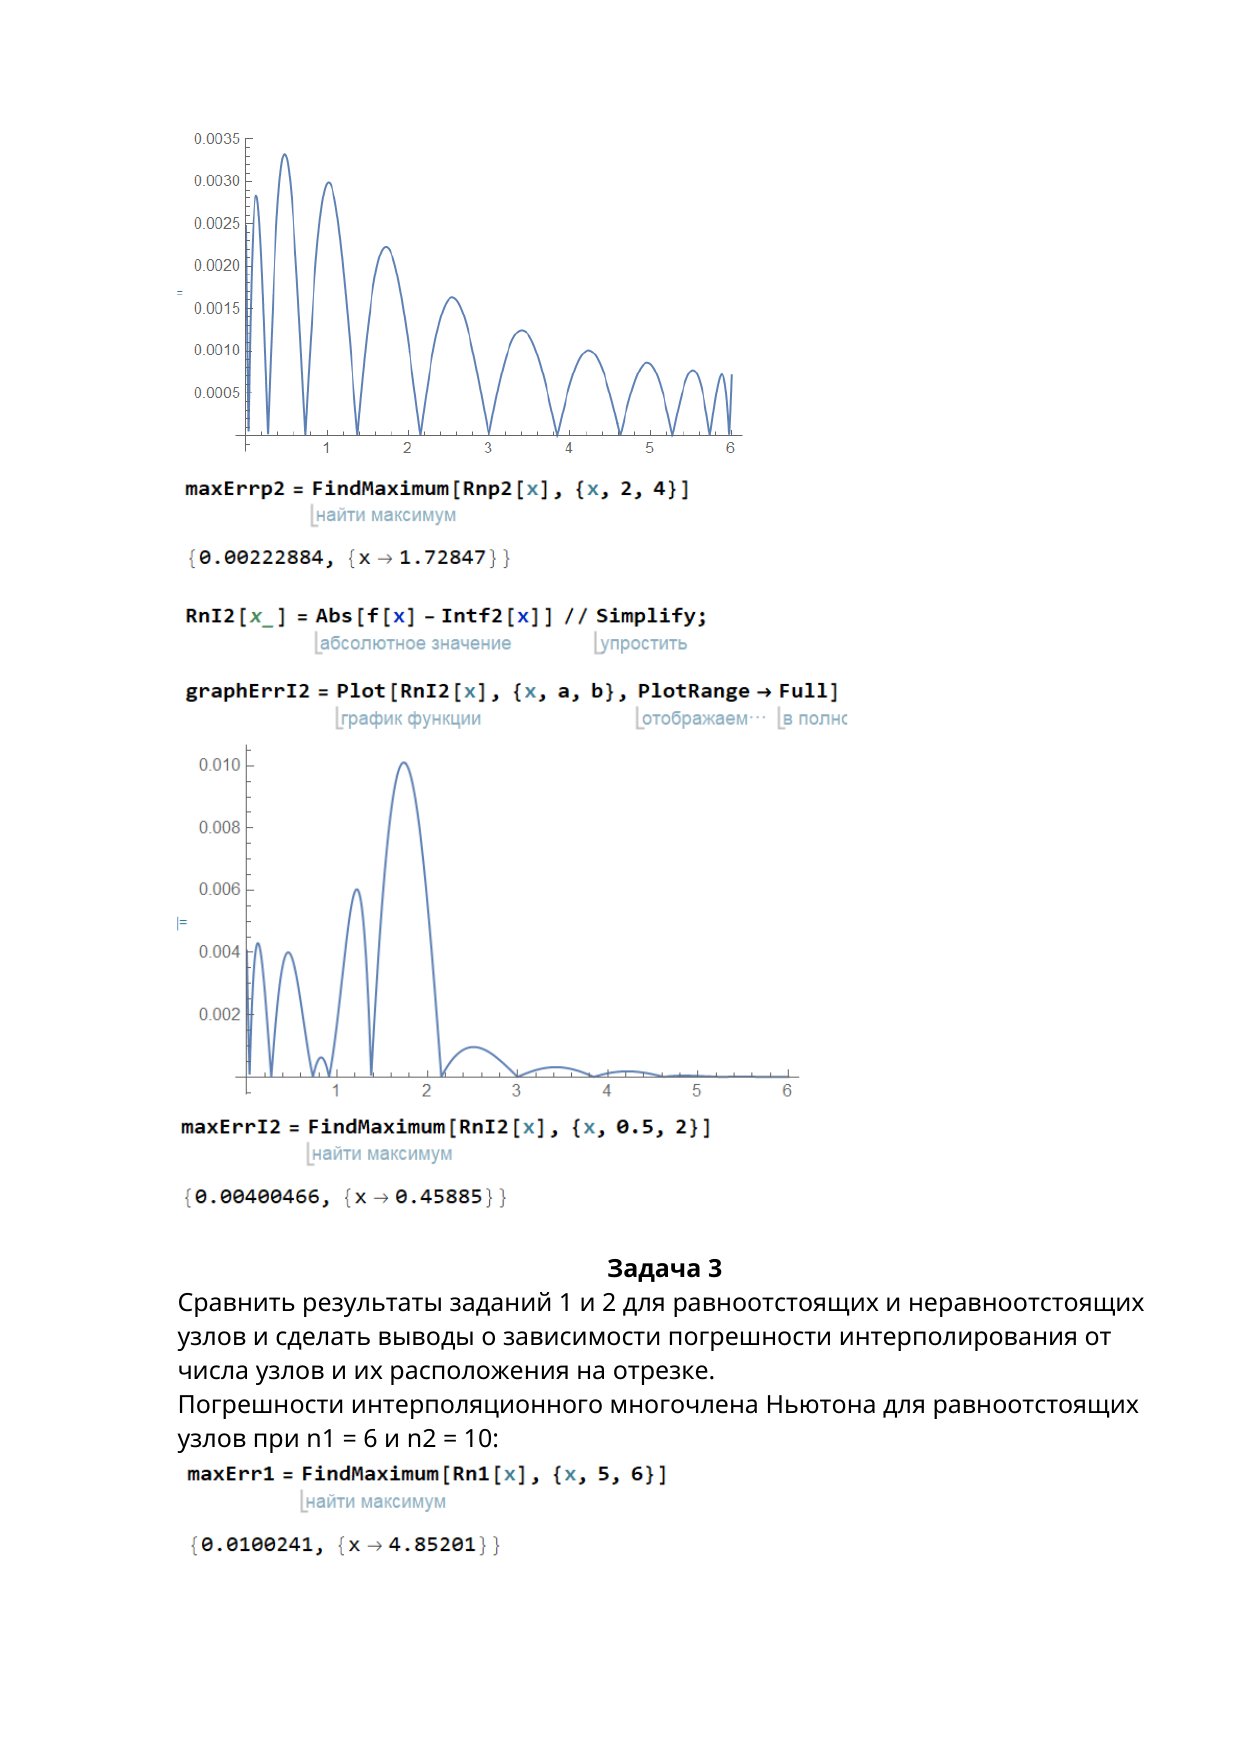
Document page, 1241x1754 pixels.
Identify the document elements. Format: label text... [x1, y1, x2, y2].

text Погрешности интерполяционного многочлена Ньютона для равноотстоящих узлов при n1 = 6 и n2 = 10: [177, 1387, 1152, 1455]
picture [177, 118, 867, 1217]
picture [177, 1454, 684, 1568]
text Задача 3 [177, 1250, 1152, 1284]
text Сравнить результаты заданий 1 и 2 для равноотстоящих и неравноотстоящих узлов и сделать выводы о зависимости погрешности интерполирования от числа узлов и их расположения на отрезке. [177, 1284, 1152, 1387]
